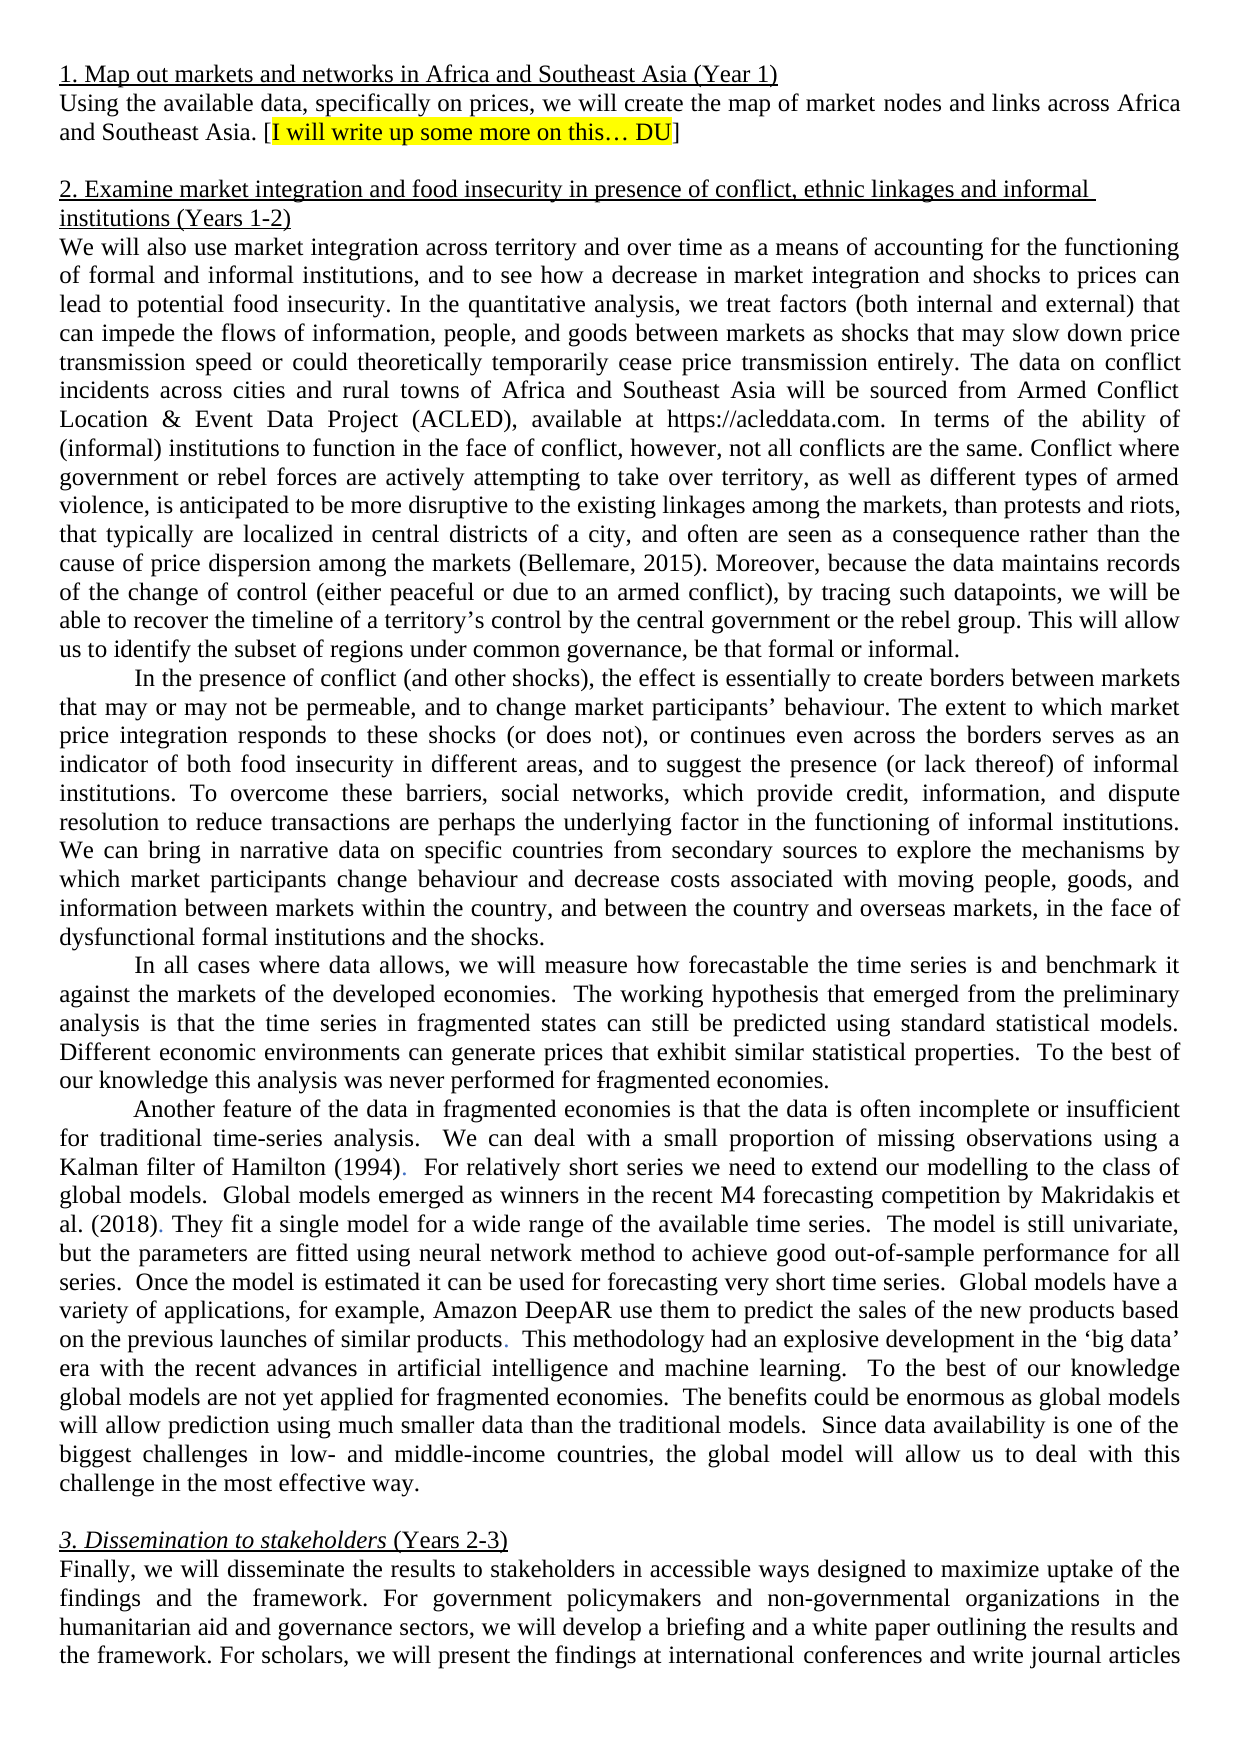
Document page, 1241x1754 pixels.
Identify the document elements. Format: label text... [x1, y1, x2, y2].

text 2. Examine market integration and food insecurity in presence of conflict, ethnic linkages and informal institutions (Years 1-2) [59, 174, 1181, 232]
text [59, 1554, 1181, 1669]
text 1. Map out markets and networks in Africa and Southeast Asia (Year 1) [59, 59, 1181, 88]
text In the presence of conflict (and other shocks), the effect is essentially to create borders between markets that may or may not be permeable, and to change market participants’ behaviour. The extent to which market price integration responds to these shocks (or does not), or continues even across the borders serves as an indicator of both food insecurity in different areas, and to suggest the presence (or lack thereof) of informal institutions. To overcome these barriers, social networks, which provide credit, information, and dispute resolution to reduce transactions are perhaps the underlying factor in the functioning of informal institutions. We can bring in narrative data on specific countries from secondary sources to explore the mechanisms by which market participants change behaviour and decrease costs associated with moving people, goods, and information between markets within the country, and between the country and overseas markets, in the face of dysfunctional formal institutions and the shocks. [59, 663, 1181, 950]
text Using the available data, specifically on prices, we will create the map of market nodes and links across Africa and Southeast Asia. [I will write up some more on this… DU] [59, 88, 1181, 145]
text In all cases where data allows, we will measure how forecastable the time series is and benchmark it against the markets of the developed economies. The working hypothesis that emerged from the preliminary analysis is that the time series in fragmented states can still be predicted using standard statistical models. Different economic environments can generate prices that exhibit similar statistical properties. To the best of our knowledge this analysis was never performed for fragmented economies. [59, 950, 1181, 1094]
text Another feature of the data in fragmented economies is that the data is often incomplete or insufficient for traditional time-series analysis. We can deal with a small proportion of missing observations using a Kalman filter of Hamilton (1994). For relatively short series we need to extend our modelling to the class of global models. Global models emerged as winners in the recent M4 forecasting competition by Makridakis et al. (2018). They fit a single model for a wide range of the available time series. The model is still univariate, but the parameters are fitted using neural network method to achieve good out-of-sample performance for all series. Once the model is estimated it can be used for forecasting very short time series. Global models have a variety of applications, for example, Amazon DeepAR use them to predict the sales of the new products based on the previous launches of similar products. This methodology had an explosive development in the ‘big data’ era with the recent advances in artificial intelligence and machine learning. To the best of our knowledge global models are not yet applied for fragmented economies. The benefits could be enormous as global models will allow prediction using much smaller data than the traditional models. Since data availability is one of the biggest challenges in low- and middle-income countries, the global model will allow us to deal with this challenge in the most effective way. [59, 1094, 1181, 1497]
text 3. Dissemination to stakeholders (Years 2-3) [59, 1525, 1181, 1554]
text We will also use market integration across territory and over time as a means of accounting for the functioning of formal and informal institutions, and to see how a decrease in market integration and shocks to prices can lead to potential food insecurity. In the quantitative analysis, we treat factors (both internal and external) that can impede the flows of information, people, and goods between markets as shocks that may slow down price transmission speed or could theoretically temporarily cease price transmission entirely. The data on conflict incidents across cities and rural towns of Africa and Southeast Asia will be sourced from Armed Conflict Location & Event Data Project (ACLED), available at https://acleddata.com. In terms of the ability of (informal) institutions to function in the face of conflict, however, not all conflicts are the same. Conflict where government or rebel forces are actively attempting to take over territory, as well as different types of armed violence, is anticipated to be more disruptive to the existing linkages among the markets, than protests and riots, that typically are localized in central districts of a city, and often are seen as a consequence rather than the cause of price dispersion among the markets (Bellemare, 2015). Moreover, because the data maintains records of the change of control (either peaceful or due to an armed conflict), by tracing such datapoints, we will be able to recover the timeline of a territory’s control by the central government or the rebel group. This will allow us to identify the subset of regions under common governance, be that formal or informal. [59, 232, 1181, 663]
